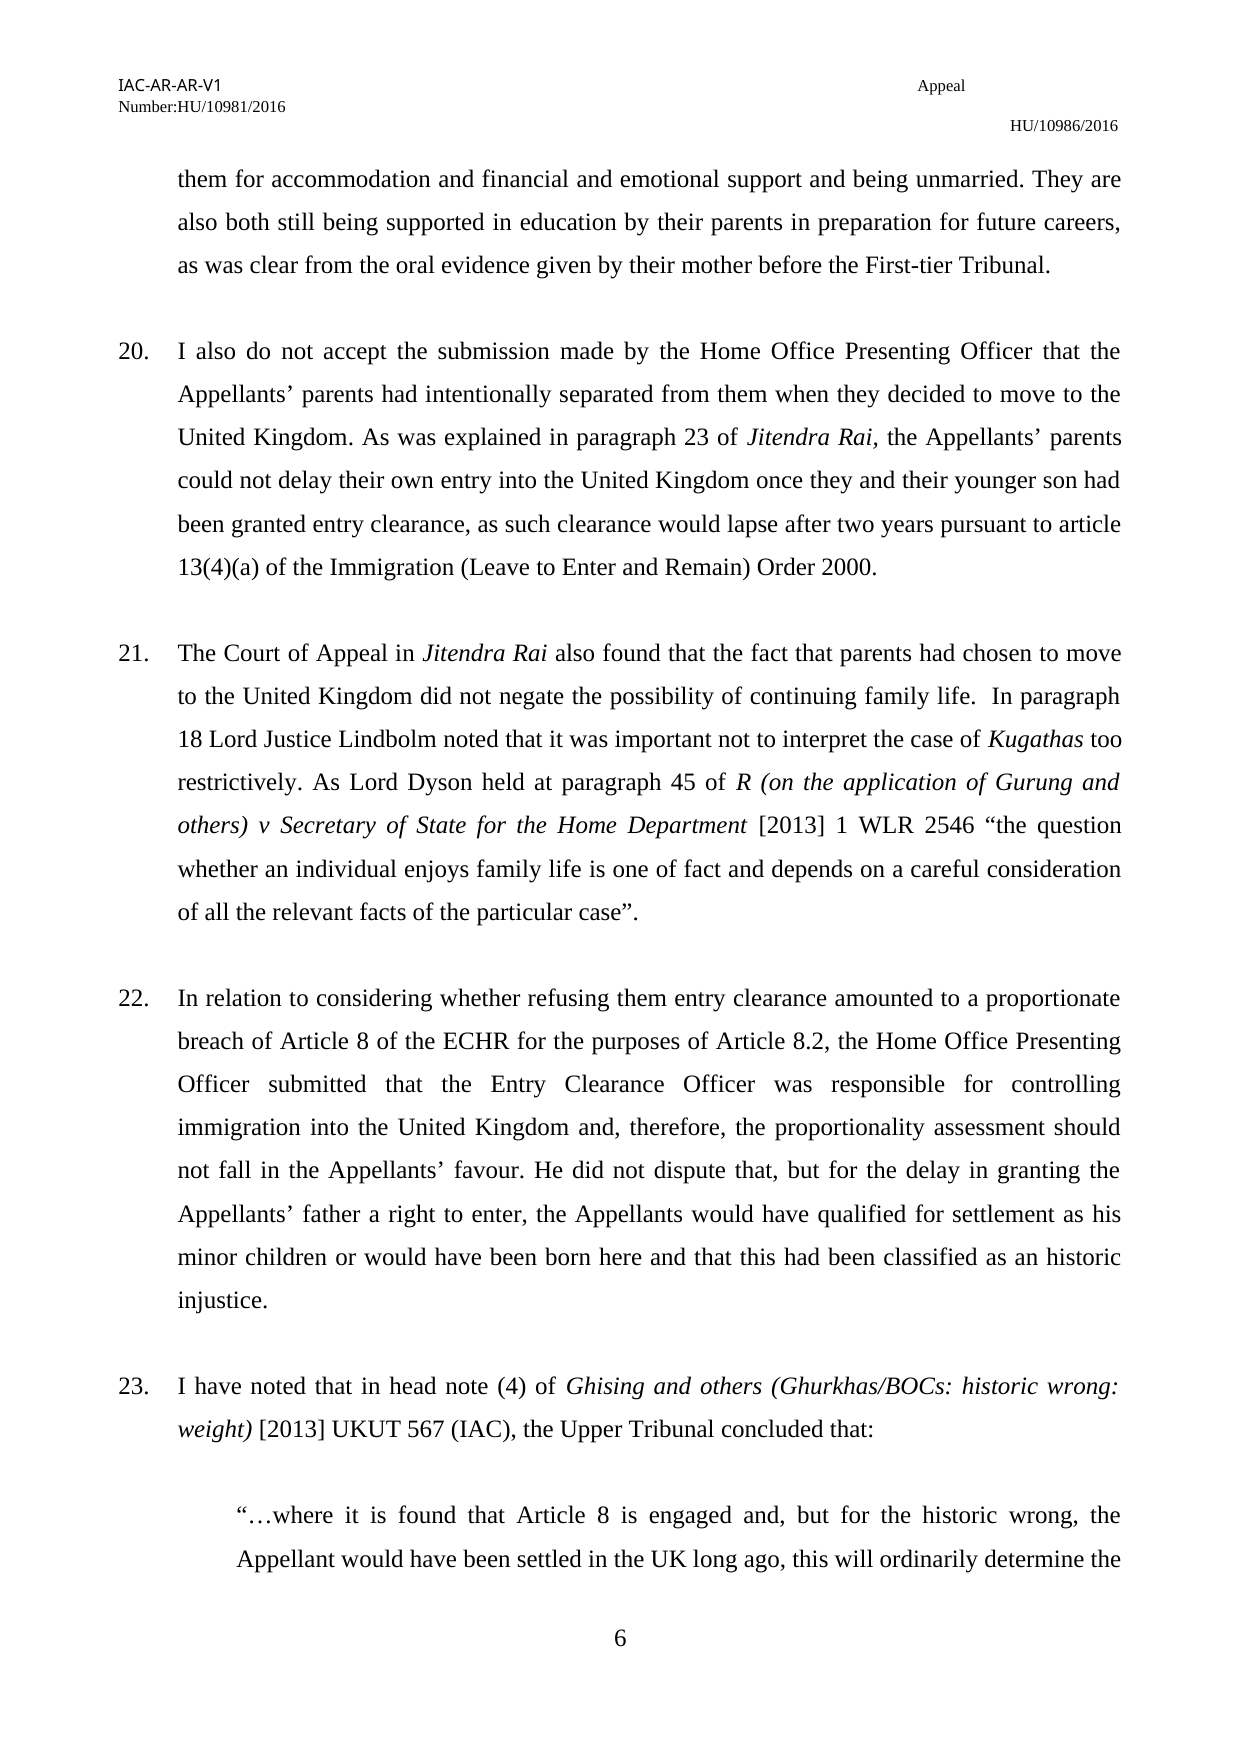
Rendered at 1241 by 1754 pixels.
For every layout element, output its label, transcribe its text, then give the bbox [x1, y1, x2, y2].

text 23. I have noted that in head note (4) of Ghising and others (Ghurkhas/BOCs: historic wrong: weight) [2013] UKUT 567 (IAC), the Upper Tribunal concluded that: [118, 1371, 1122, 1443]
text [236, 1501, 1122, 1572]
text 21. The Court of Appeal in Jitendra Rai also found that the fact that parents had chosen to move to the United Kingdom did not negate the possibility of continuing family life. In paragraph 18 Lord Justice Lindbolm noted that it was important not to interpret the case of Kugathas too restrictively. As Lord Dyson held at paragraph 45 of R (on the application of Gurung and others) v Secretary of State for the Home Department [2013] 1 WLR 2546 “the question whether an individual enjoys family life is one of fact and depends on a careful consideration of all the relevant facts of the particular case”. [118, 638, 1122, 926]
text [118, 164, 1122, 279]
text 20. I also do not accept the submission made by the Home Office Presenting Officer that the Appellants’ parents had intentionally separated from them when they decided to move to the United Kingdom. As was explained in paragraph 23 of Jitendra Rai, the Appellants’ parents could not delay their own entry into the United Kingdom once they and their younger son had been granted entry clearance, as such clearance would lapse after two years pursuant to article 13(4)(a) of the Immigration (Leave to Enter and Remain) Order 2000. [118, 336, 1122, 581]
text 22. In relation to considering whether refusing them entry clearance amounted to a proportionate breach of Article 8 of the ECHR for the purposes of Article 8.2, the Home Office Presenting Officer submitted that the Entry Clearance Officer was responsible for controlling immigration into the United Kingdom and, therefore, the proportionality assessment should not fall in the Appellants’ favour. He did not dispute that, but for the delay in granting the Appellants’ father a right to enter, the Appellants would have qualified for settlement as his minor children or would have been born here and that this had been classified as an historic injustice. [118, 983, 1122, 1314]
